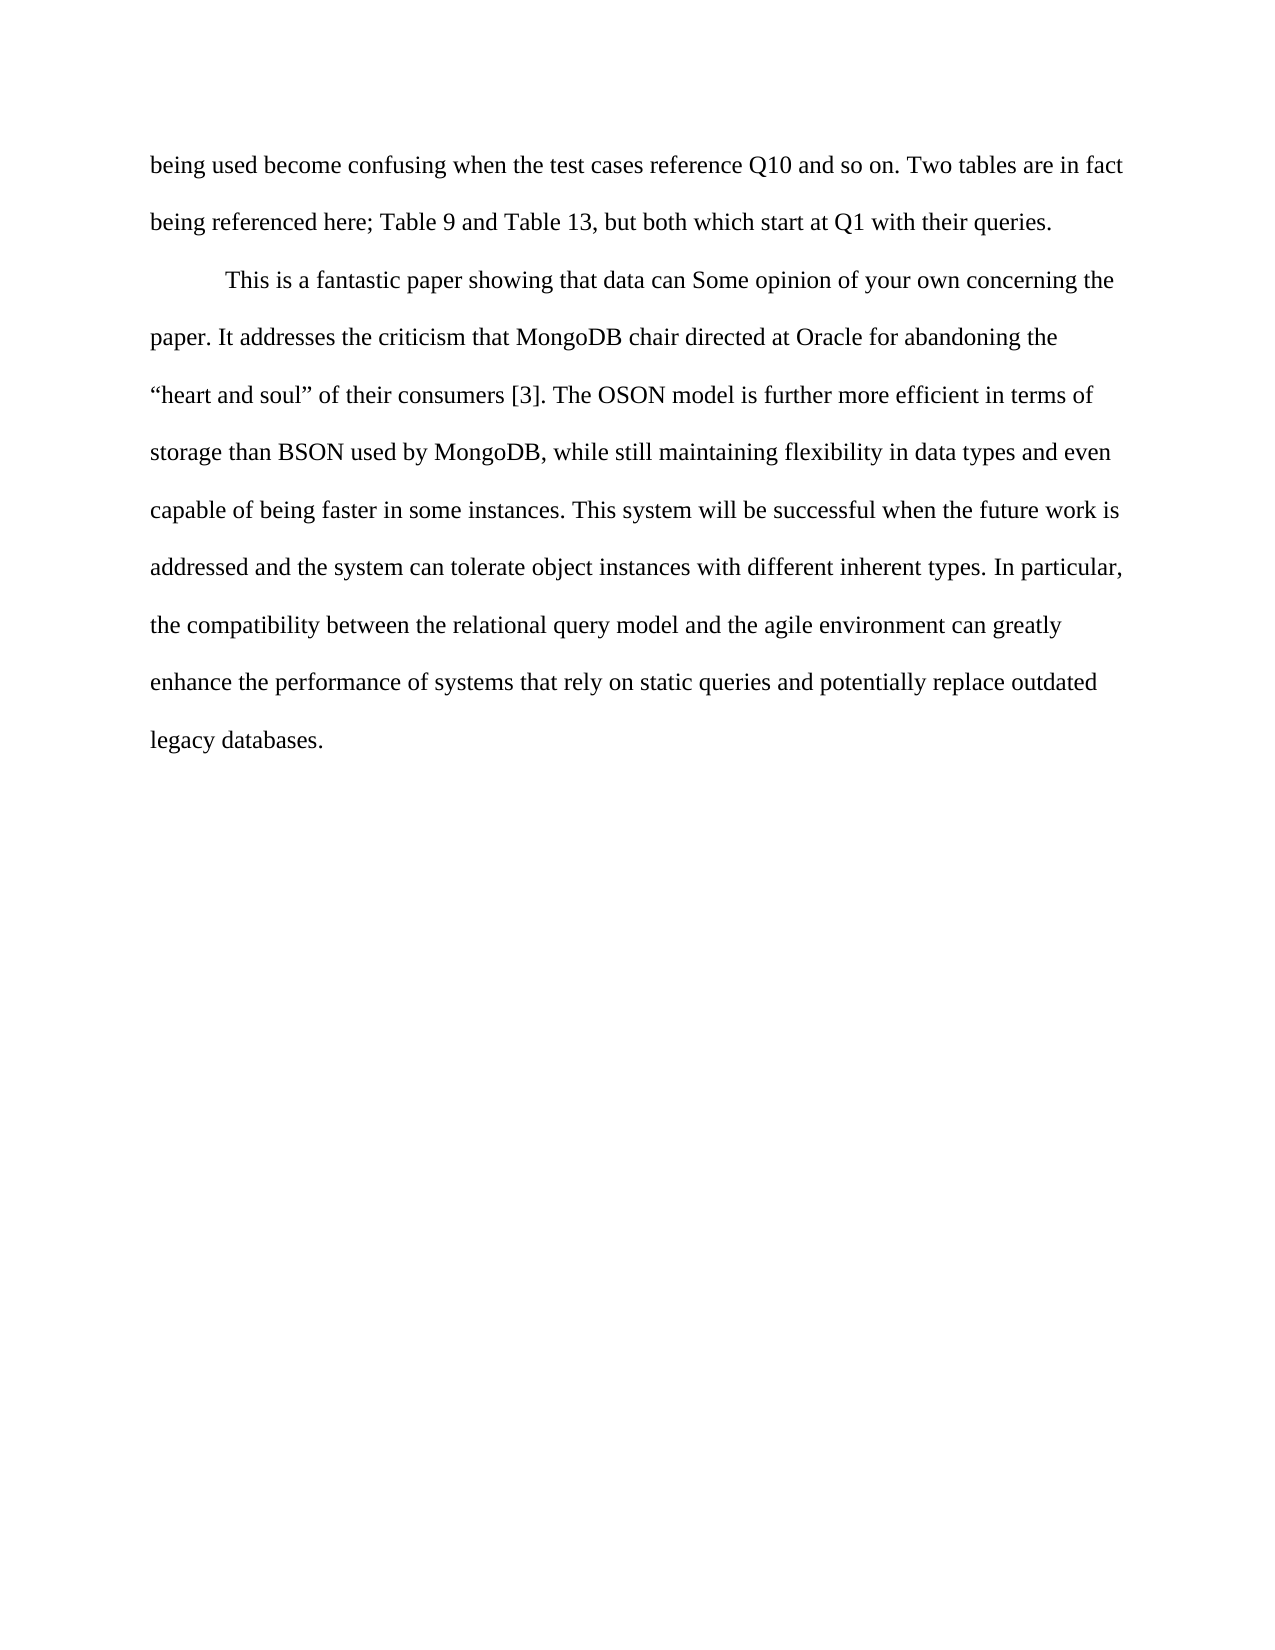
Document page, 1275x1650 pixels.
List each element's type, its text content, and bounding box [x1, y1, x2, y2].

text This is a fantastic paper showing that data can Some opinion of your own concerning the paper. It addresses the criticism that MongoDB chair directed at Oracle for abandoning the “heart and soul” of their consumers . The OSON model is further more efficient in terms of storage than BSON used by MongoDB, while still maintaining flexibility in data types and even capable of being faster in some instances. This system will be successful when the future work is addressed and the system can tolerate object instances with different inherent types. In particular, the compatibility between the relational query model and the agile environment can greatly enhance the performance of systems that rely on static queries and potentially replace outdated legacy databases. [150, 265, 1125, 754]
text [150, 150, 1125, 236]
